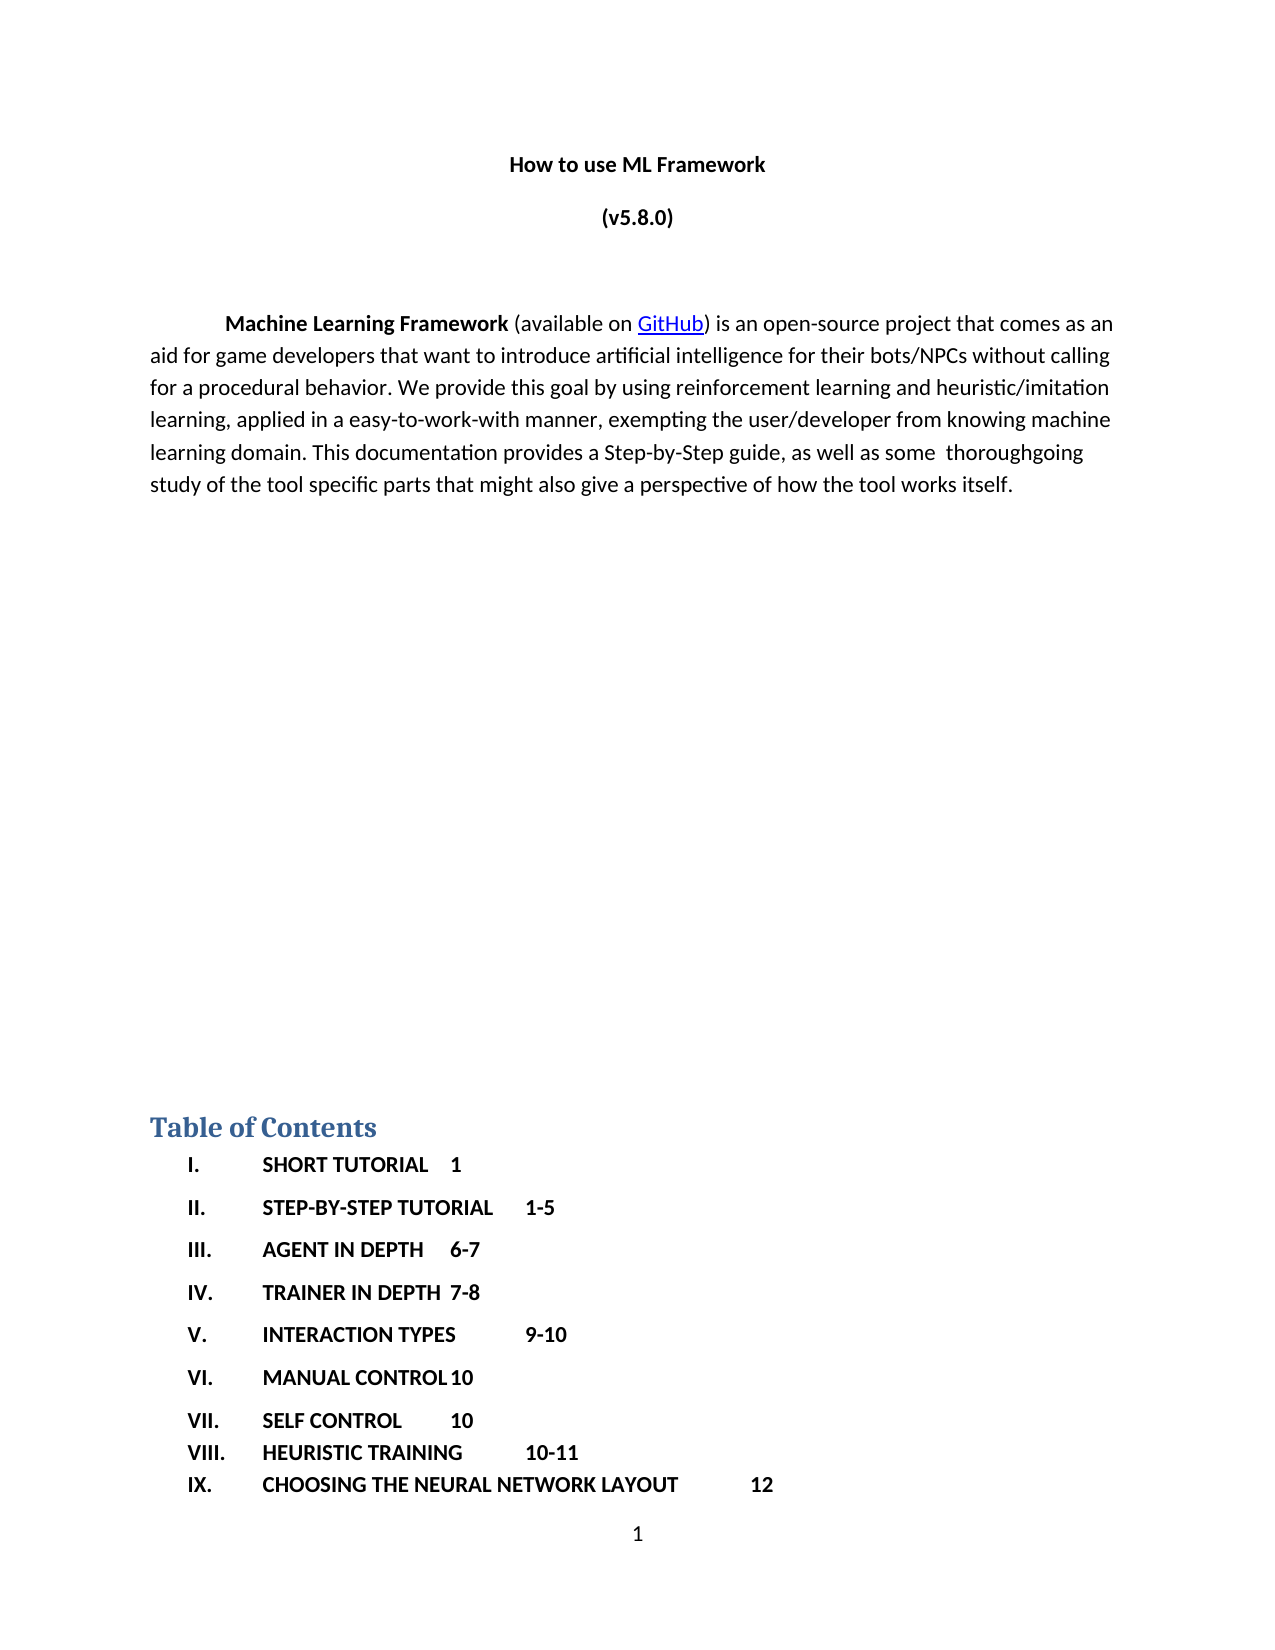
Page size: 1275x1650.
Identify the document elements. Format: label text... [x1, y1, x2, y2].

text How to use ML Framework [150, 150, 1125, 178]
text (v5.8.0) [150, 203, 1125, 231]
text Machine Learning Framework (available on GitHub) is an open-source project that comes as an aid for game developers that want to introduce artificial intelligence for their bots/NPCs without calling for a procedural behavior. We provide this goal by using reinforcement learning and heuristic/imitation learning, applied in a easy-to-work-with manner, exempting the user/developer from knowing machine learning domain. This documentation provides a Step-by-Step guide, as well as some thoroughgoing study of the tool specific parts that might also give a perspective of how the tool works itself. [150, 309, 1125, 498]
